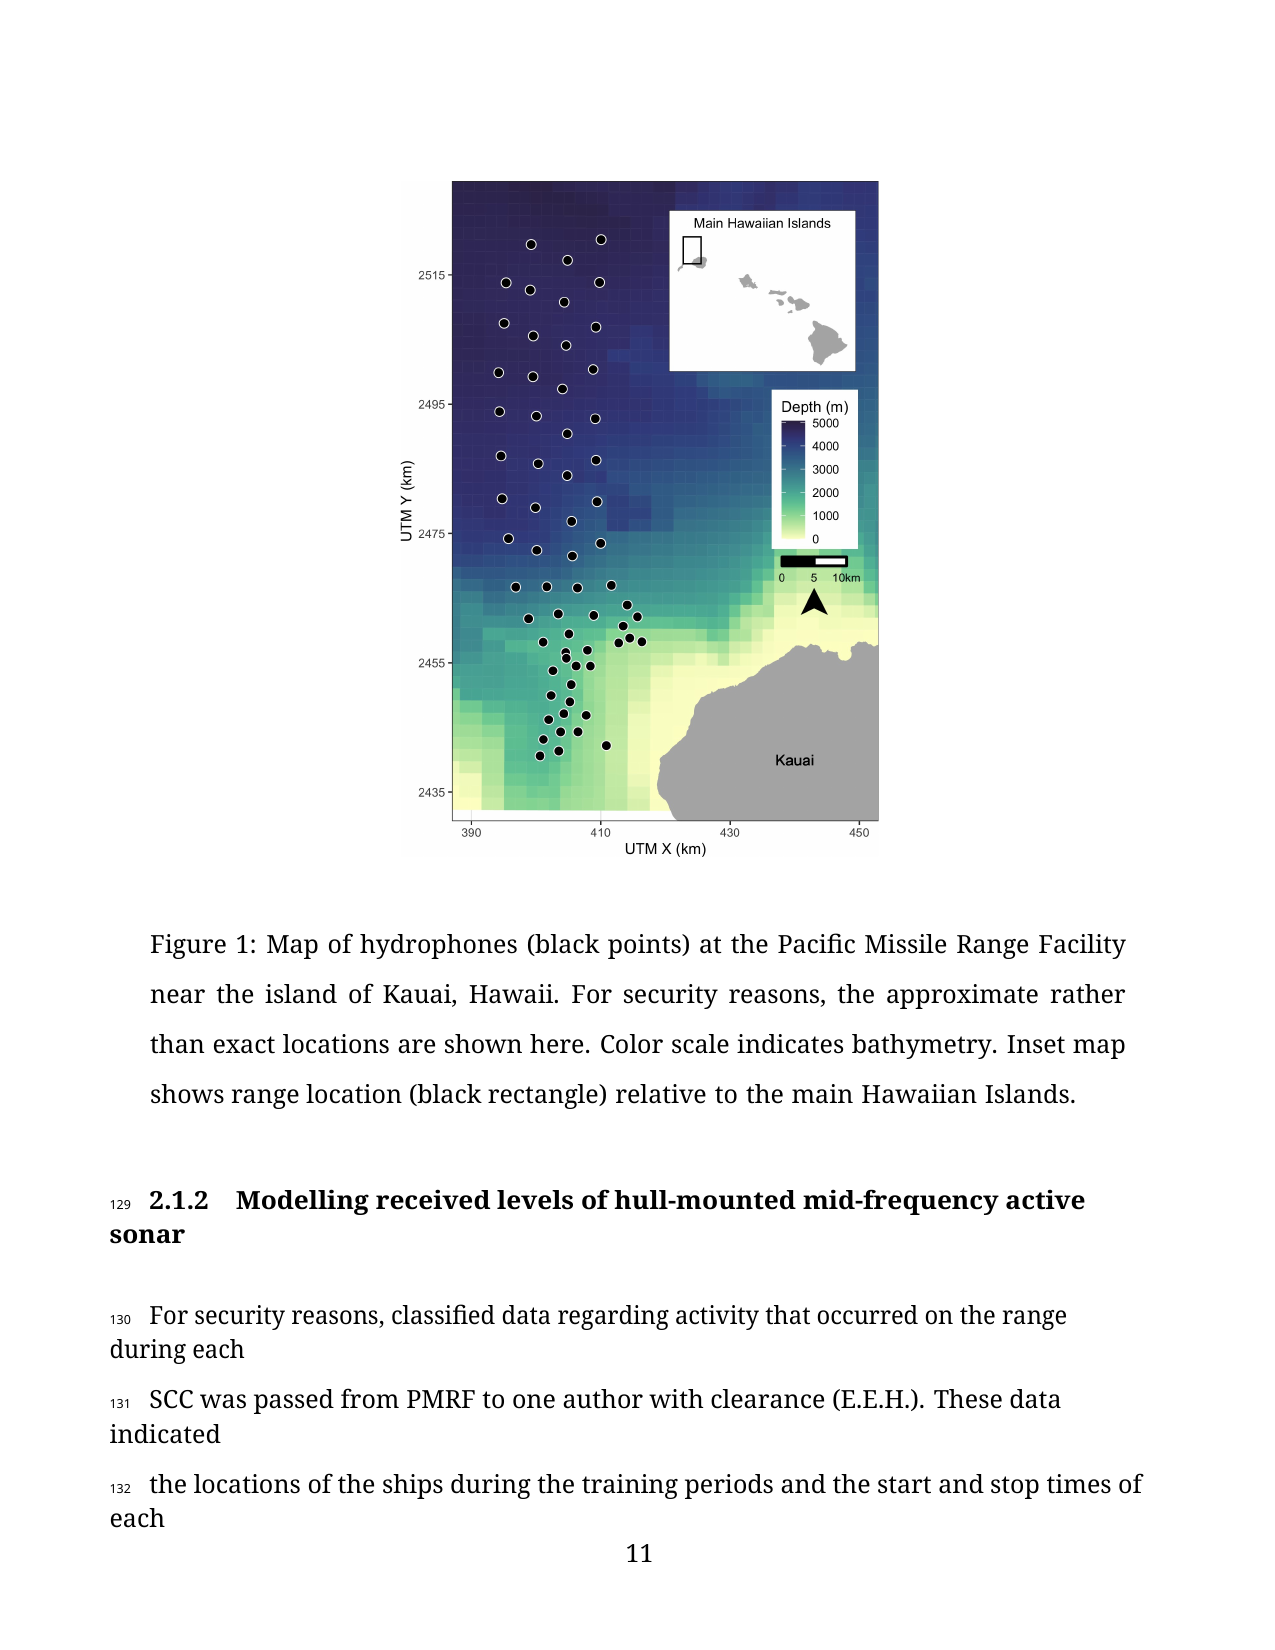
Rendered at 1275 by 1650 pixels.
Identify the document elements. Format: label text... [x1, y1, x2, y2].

picture [400, 181, 879, 857]
subtitle 129 2.1.2 Modelling received levels of hull-mounted mid-frequency active sonar [109, 1182, 1142, 1250]
text 130 For security reasons, classified data regarding activity that occurred on the range during each [109, 1298, 1142, 1366]
text 131 SCC was passed from PMRF to one author with clearance (E.E.H.). These data indicated [109, 1382, 1142, 1450]
text Figure 1: Map of hydrophones (black points) at the Pacific Missile Range Facility near the island of Kauai, Hawaii. For security reasons, the approximate rather than exact locations are shown here. Color scale indicates bathymetry. Inset map shows range location (black rectangle) relative to the main Hawaiian Islands. [150, 926, 1126, 1110]
text 132 the locations of the ships during the training periods and the start and stop times of each [109, 1466, 1142, 1534]
